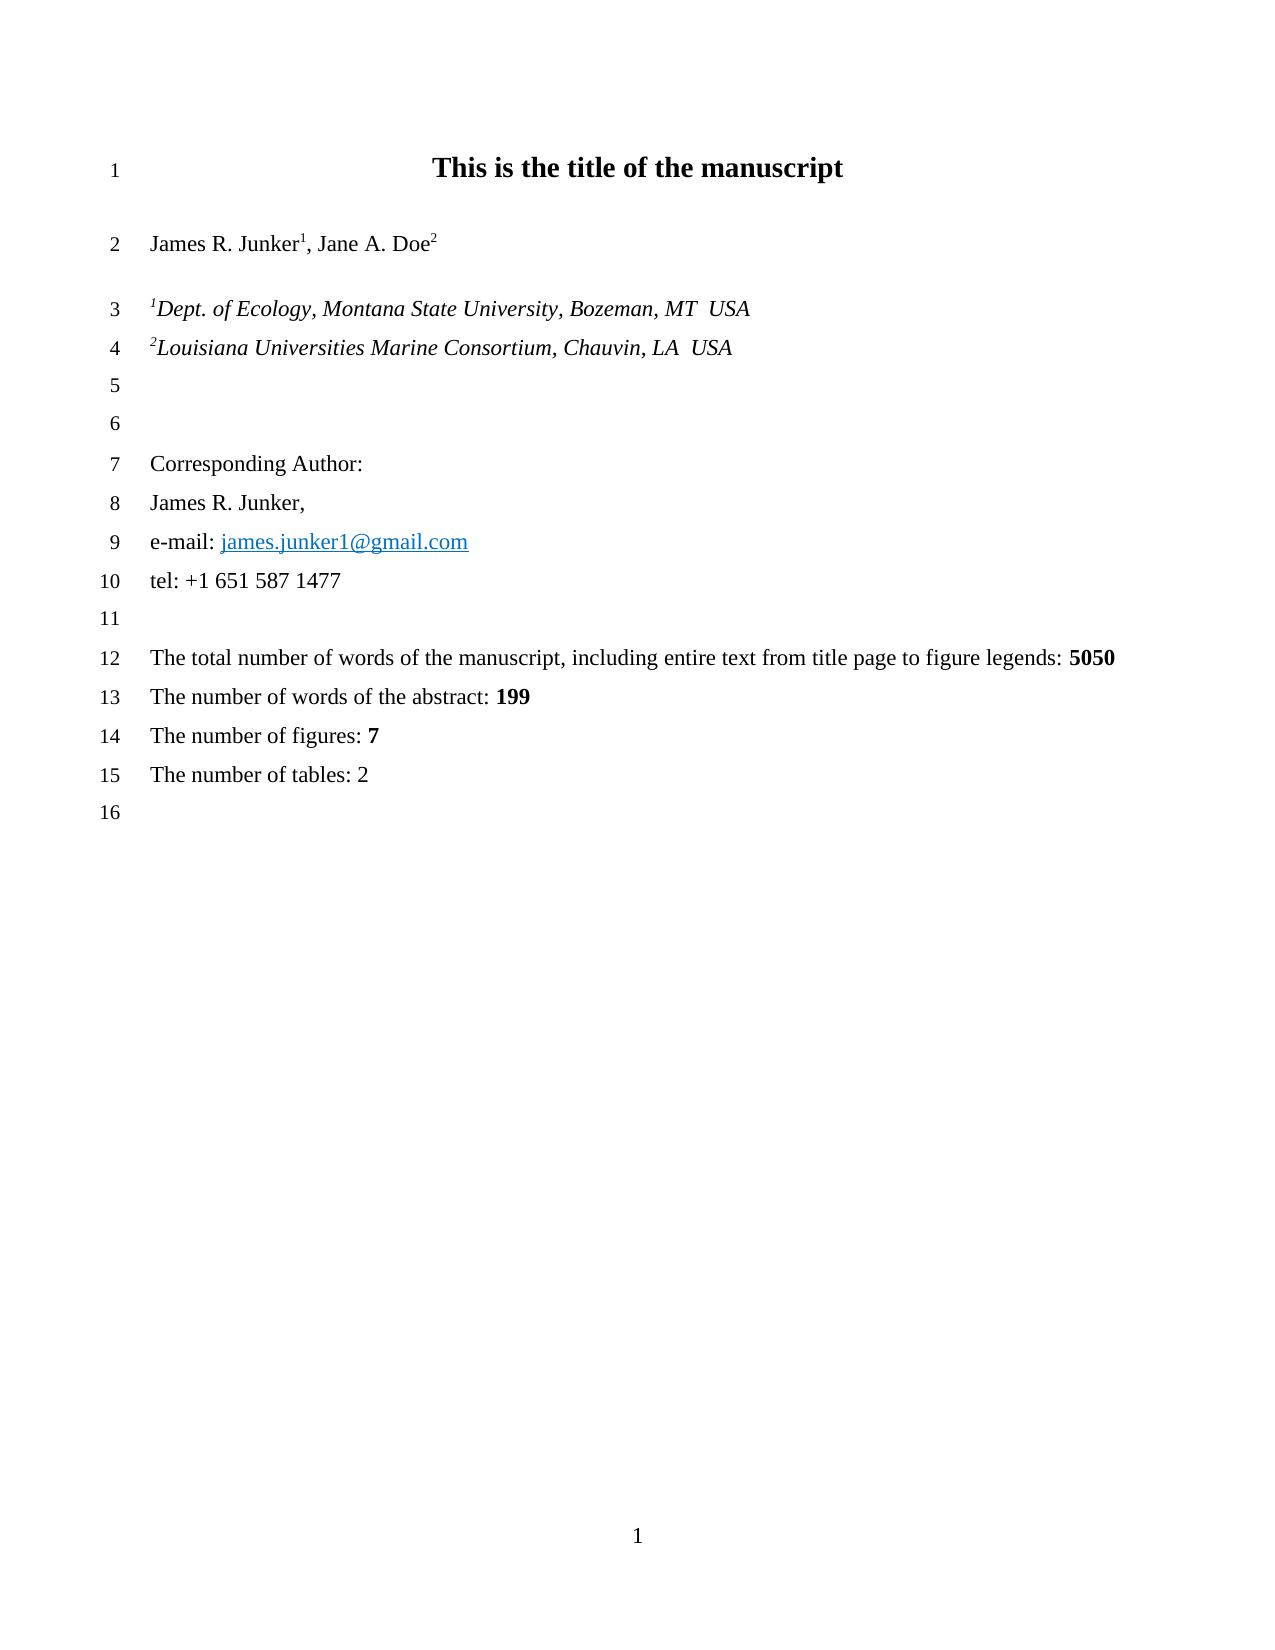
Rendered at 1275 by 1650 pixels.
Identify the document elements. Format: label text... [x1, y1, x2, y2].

text 1Dept. of Ecology, Montana State University, Bozeman, MT USA [150, 295, 1125, 321]
text tel: +1 651 587 1477 [150, 567, 1125, 593]
text The number of tables: 2 [150, 761, 1125, 787]
text e-mail: james.junker1@gmail.com [150, 528, 1125, 554]
text James R. Junker, [150, 489, 1125, 515]
text Corresponding Author: [150, 450, 1125, 477]
text The number of figures: 7 [150, 722, 1125, 748]
text James R. Junker1, Jane A. Doe2 [150, 229, 1125, 256]
text The number of words of the abstract: 199 [150, 683, 1125, 710]
title This is the title of the manuscript [150, 150, 1125, 183]
text 2Louisiana Universities Marine Consortium, Chauvin, LA USA [150, 334, 1125, 360]
text The total number of words of the manuscript, including entire text from title page to figure legends: 5050 [150, 644, 1125, 671]
